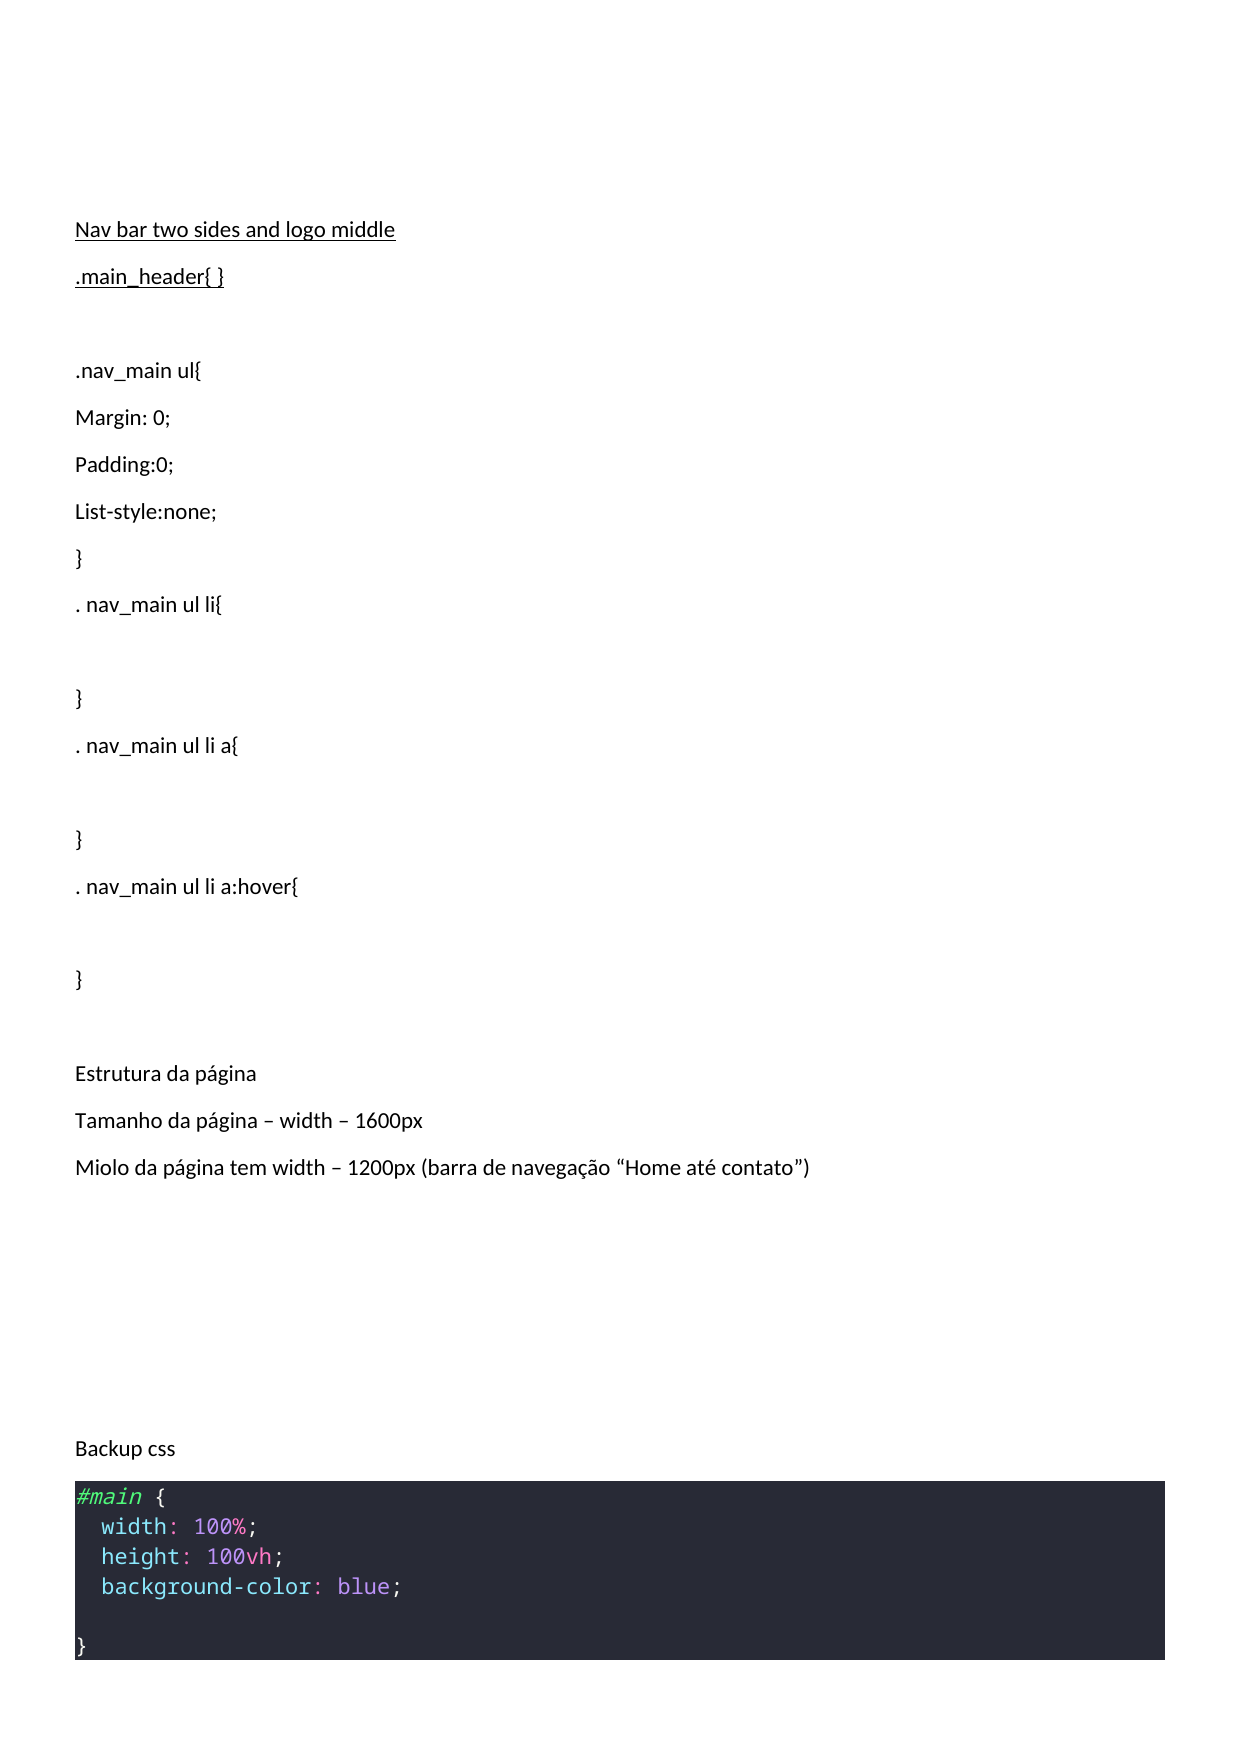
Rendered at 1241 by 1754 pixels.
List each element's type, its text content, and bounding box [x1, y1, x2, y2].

text } [75, 684, 1165, 712]
text Nav bar two sides and logo middle [75, 216, 1165, 244]
text . nav_main ul li{ [75, 591, 1165, 619]
text . nav_main ul li a:hover{ [75, 872, 1165, 900]
text .nav_main ul{ [75, 356, 1165, 384]
text } [75, 966, 1165, 994]
text Backup css [75, 1434, 1165, 1462]
text width: 100%; [75, 1511, 1165, 1541]
text Tamanho da página – width – 1600px [75, 1106, 1165, 1134]
text Estrutura da página [75, 1059, 1165, 1087]
text List-style:none; [75, 497, 1165, 525]
text .main_header{ } [75, 262, 1165, 291]
text } [75, 544, 1165, 572]
text Miolo da página tem width – 1200px (barra de navegação “Home até contato”) [75, 1153, 1165, 1181]
text } [75, 825, 1165, 853]
text } [75, 1630, 1165, 1660]
text background-color: blue; [75, 1571, 1165, 1600]
text Margin: 0; [75, 403, 1165, 431]
text Padding:0; [75, 450, 1165, 478]
text . nav_main ul li a{ [75, 731, 1165, 759]
text height: 100vh; [75, 1541, 1165, 1571]
text #main { [75, 1481, 1165, 1511]
